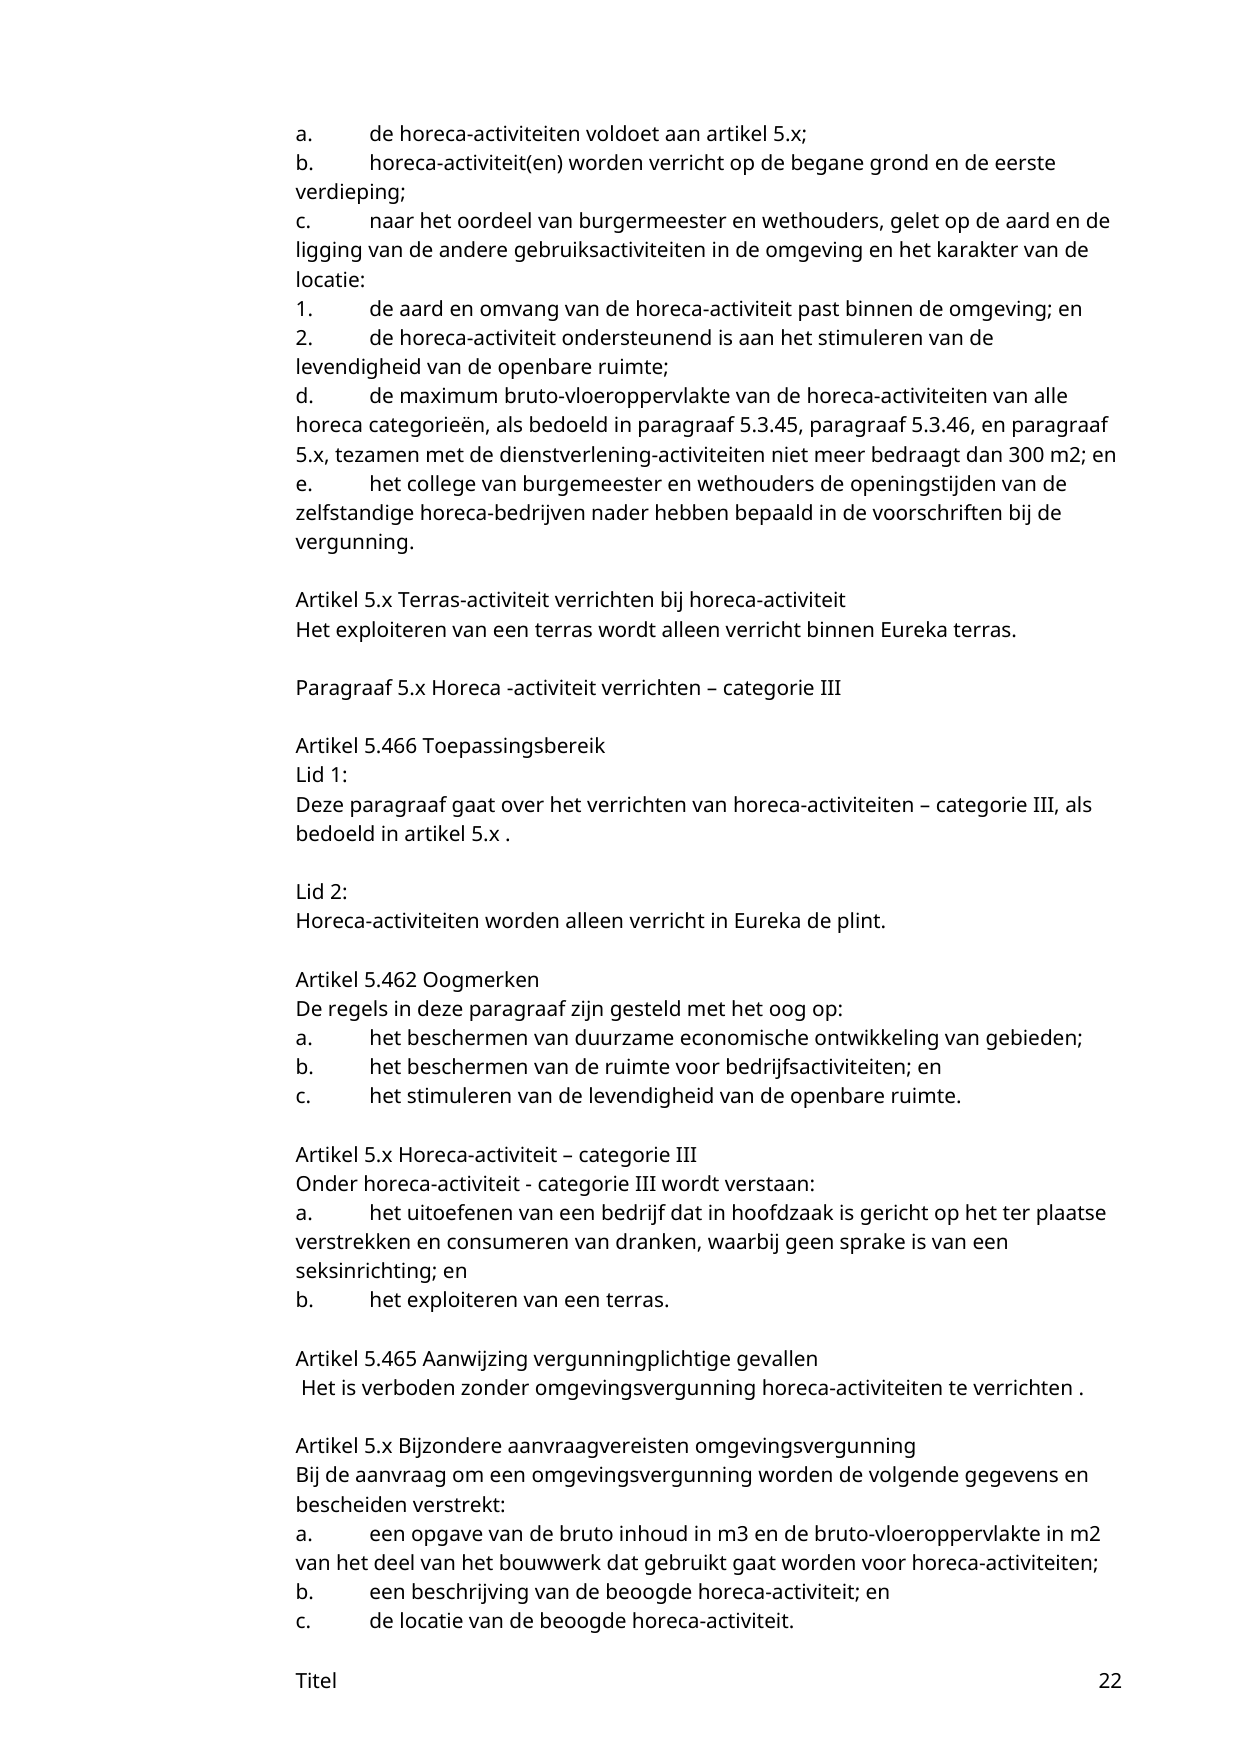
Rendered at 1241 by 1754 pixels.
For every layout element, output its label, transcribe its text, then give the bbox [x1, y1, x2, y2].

text c. de locatie van de beoogde horeca-activiteit. [295, 1606, 1122, 1635]
text Horeca-activiteiten worden alleen verricht in Eureka de plint. [295, 906, 1122, 935]
text 1. de aard en omvang van de horeca-activiteit past binnen de omgeving; en [295, 293, 1122, 322]
text d. de maximum bruto-vloeroppervlakte van de horeca-activiteiten van alle horeca categorieën, als bedoeld in paragraaf 5.3.45, paragraaf 5.3.46, en paragraaf 5.x, tezamen met de dienstverlening-activiteiten niet meer bedraagt dan 300 m2; en [295, 381, 1122, 468]
text Lid 1: [295, 760, 1122, 789]
text Artikel 5.x Terras-activiteit verrichten bij horeca-activiteit [295, 585, 1122, 614]
text c. naar het oordeel van burgermeester en wethouders, gelet op de aard en de ligging van de andere gebruiksactiviteiten in de omgeving en het karakter van de locatie: [295, 206, 1122, 293]
text Paragraaf 5.x Horeca -activiteit verrichten – categorie III [295, 672, 1122, 701]
text Artikel 5.466 Toepassingsbereik [295, 731, 1122, 760]
text Het exploiteren van een terras wordt alleen verricht binnen Eureka terras. [295, 614, 1122, 643]
text c. het stimuleren van de levendigheid van de openbare ruimte. [295, 1081, 1122, 1110]
text Artikel 5.x Bijzondere aanvraagvereisten omgevingsvergunning [295, 1431, 1122, 1460]
text b. het exploiteren van een terras. [295, 1285, 1122, 1314]
text Bij de aanvraag om een omgevingsvergunning worden de volgende gegevens en bescheiden verstrekt: [295, 1460, 1122, 1518]
text Artikel 5.462 Oogmerken [295, 964, 1122, 993]
text Deze paragraaf gaat over het verrichten van horeca-activiteiten – categorie III, als bedoeld in artikel 5.x . [295, 789, 1122, 847]
text Het is verboden zonder omgevingsvergunning horeca-activiteiten te verrichten . [295, 1372, 1122, 1401]
text a. de horeca-activiteiten voldoet aan artikel 5.x; [295, 118, 1122, 147]
text a. een opgave van de bruto inhoud in m3 en de bruto-vloeroppervlakte in m2 van het deel van het bouwwerk dat gebruikt gaat worden voor horeca-activiteiten; [295, 1518, 1122, 1576]
text a. het beschermen van duurzame economische ontwikkeling van gebieden; [295, 1022, 1122, 1051]
text a. het uitoefenen van een bedrijf dat in hoofdzaak is gericht op het ter plaatse verstrekken en consumeren van dranken, waarbij geen sprake is van een seksinrichting; en [295, 1197, 1122, 1285]
text b. horeca-activiteit(en) worden verricht op de begane grond en de eerste verdieping; [295, 147, 1122, 206]
text Artikel 5.x Horeca-activiteit – categorie III [295, 1139, 1122, 1168]
text b. een beschrijving van de beoogde horeca-activiteit; en [295, 1576, 1122, 1606]
text e. het college van burgemeester en wethouders de openingstijden van de zelfstandige horeca-bedrijven nader hebben bepaald in de voorschriften bij de vergunning. [295, 468, 1122, 556]
text De regels in deze paragraaf zijn gesteld met het oog op: [295, 993, 1122, 1022]
text Onder horeca-activiteit - categorie III wordt verstaan: [295, 1168, 1122, 1197]
text Lid 2: [295, 876, 1122, 906]
text 2. de horeca-activiteit ondersteunend is aan het stimuleren van de levendigheid van de openbare ruimte; [295, 322, 1122, 381]
text Artikel 5.465 Aanwijzing vergunningplichtige gevallen [295, 1343, 1122, 1372]
text b. het beschermen van de ruimte voor bedrijfsactiviteiten; en [295, 1051, 1122, 1081]
